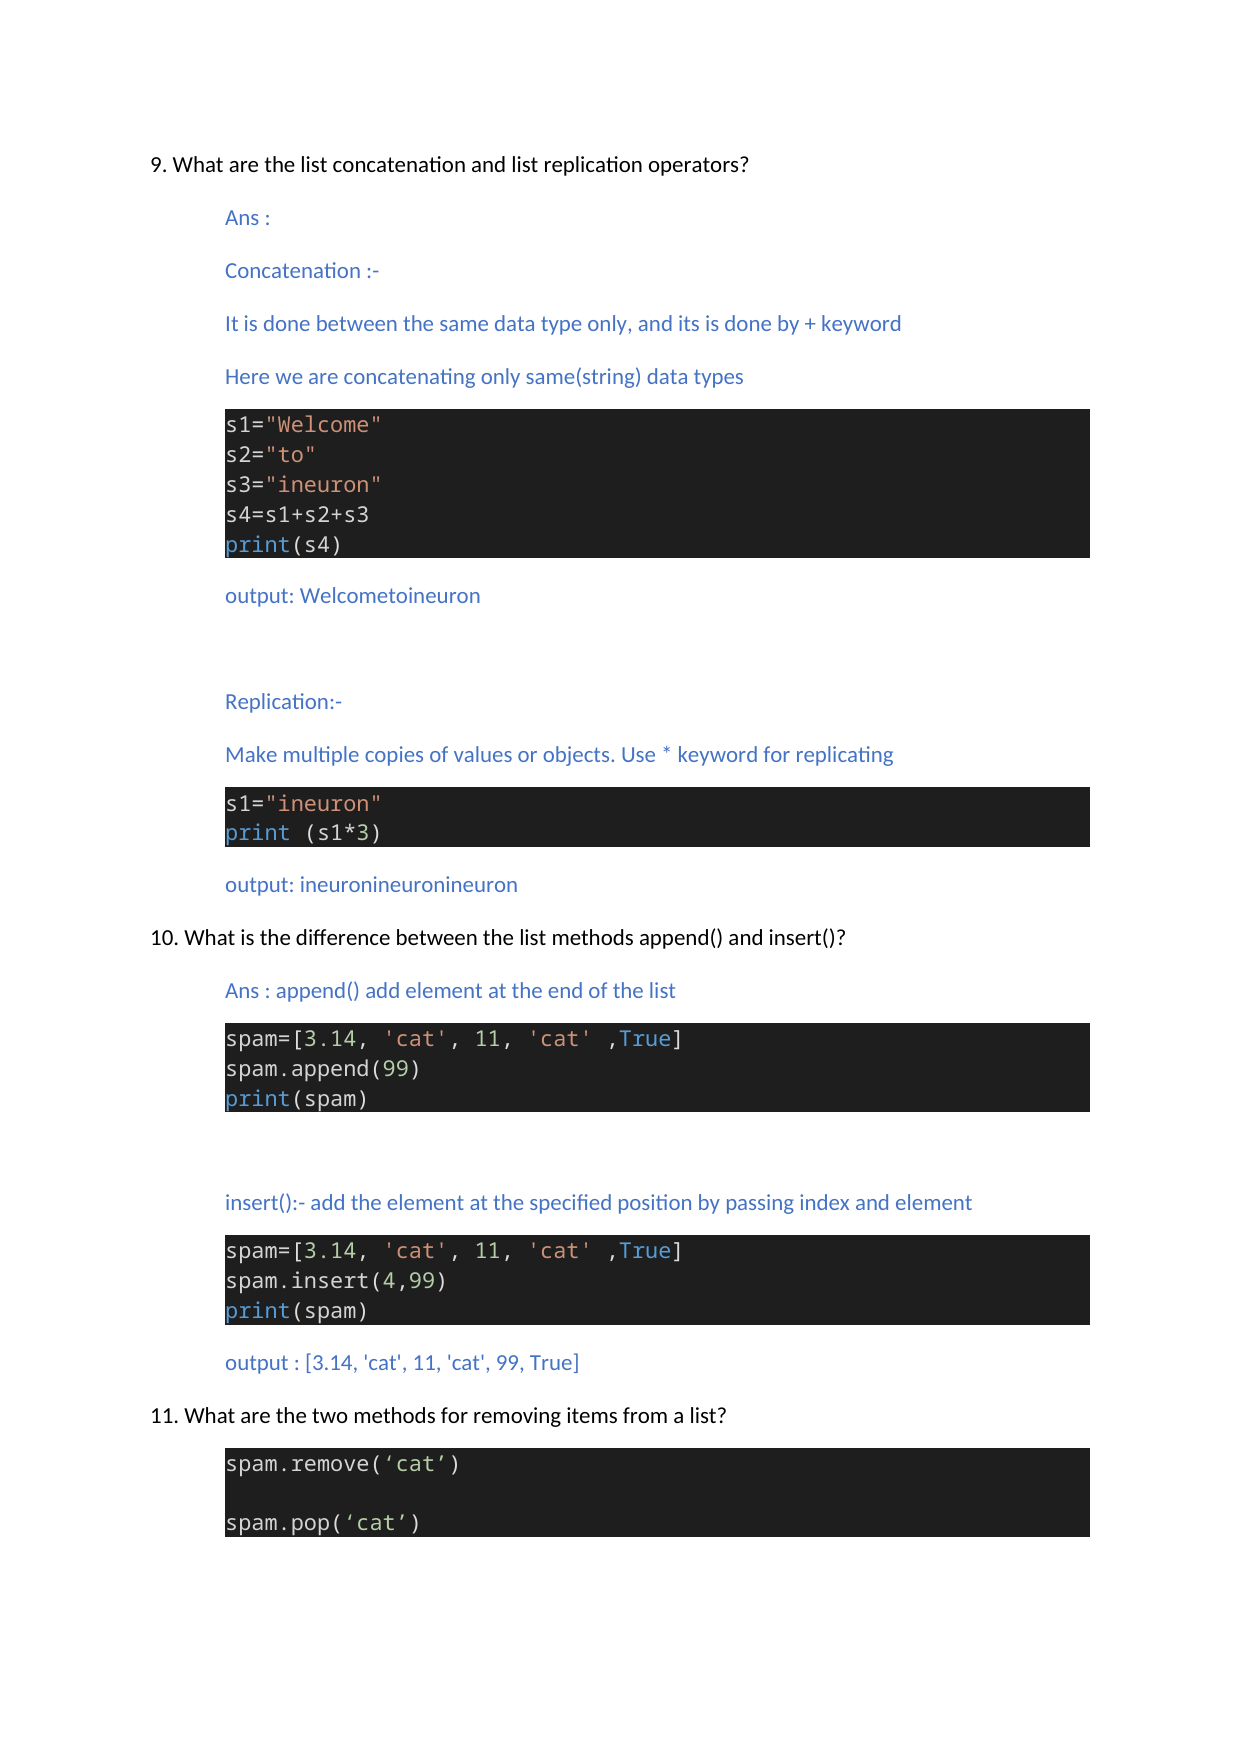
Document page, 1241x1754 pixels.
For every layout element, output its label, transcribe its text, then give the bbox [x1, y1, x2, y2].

text s4=s1+s2+s3 [225, 499, 1090, 528]
text Make multiple copies of values or objects. Use * keyword for replicating [150, 741, 1090, 769]
text print (s1*3) [225, 817, 1090, 847]
text spam=[3.14, 'cat', 11, 'cat' ,True] [225, 1235, 1090, 1265]
text It is done between the same data type only, and its is done by + keyword [150, 309, 1090, 337]
text s2="to" [225, 439, 1090, 469]
text output : [3.14, 'cat', 11, 'cat', 99, True] [225, 1348, 1090, 1376]
text s1="Welcome" [225, 409, 1090, 439]
text 11. What are the two methods for removing items from a list? [150, 1401, 1090, 1429]
text output: Welcometoineuron [150, 581, 1090, 609]
text spam.append(99) [225, 1053, 1090, 1083]
text spam.pop(‘cat’) [225, 1507, 1090, 1537]
text print(s4) [225, 528, 1090, 558]
text Here we are concatenating only same(string) data types [150, 362, 1090, 391]
text output: ineuronineuronineuron [150, 870, 1090, 898]
text s1="ineuron" [225, 787, 1090, 817]
text spam=[3.14, 'cat', 11, 'cat' ,True] [225, 1023, 1090, 1053]
text Ans : [150, 203, 1090, 231]
text spam.insert(4,99) [225, 1265, 1090, 1295]
text Replication:- [150, 687, 1090, 716]
text spam.remove(‘cat’) [225, 1448, 1090, 1477]
text 9. What are the list concatenation and list replication operators? [150, 150, 1090, 178]
text insert():- add the element at the specified position by passing index and element [225, 1188, 1090, 1217]
text s3="ineuron" [225, 469, 1090, 499]
text Ans : append() add element at the end of the list [225, 976, 1090, 1004]
text Concatenation :- [150, 256, 1090, 284]
text print(spam) [225, 1295, 1090, 1325]
text 10. What is the difference between the list methods append() and insert()? [150, 923, 1090, 951]
text print(spam) [225, 1083, 1090, 1112]
